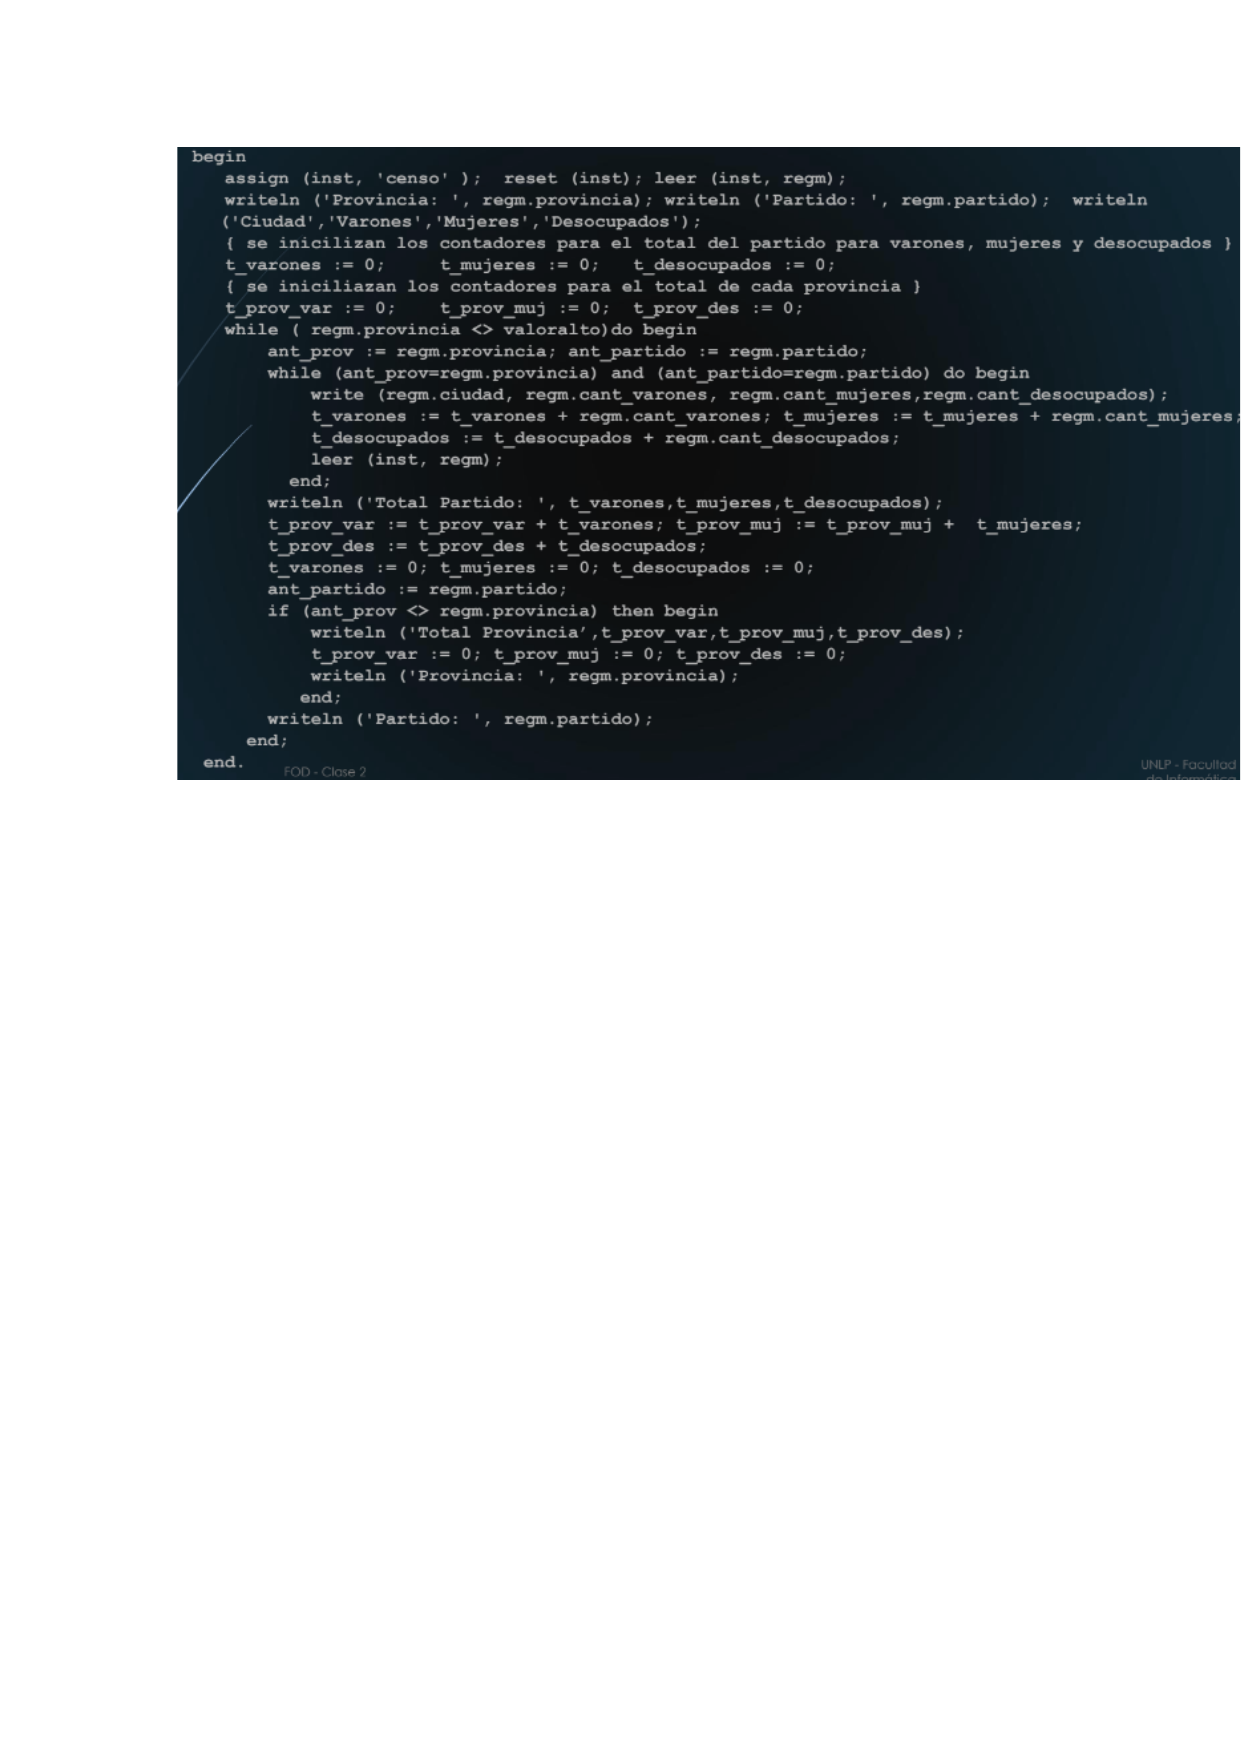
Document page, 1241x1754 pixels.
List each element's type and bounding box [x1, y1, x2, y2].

picture [177, 147, 1241, 780]
